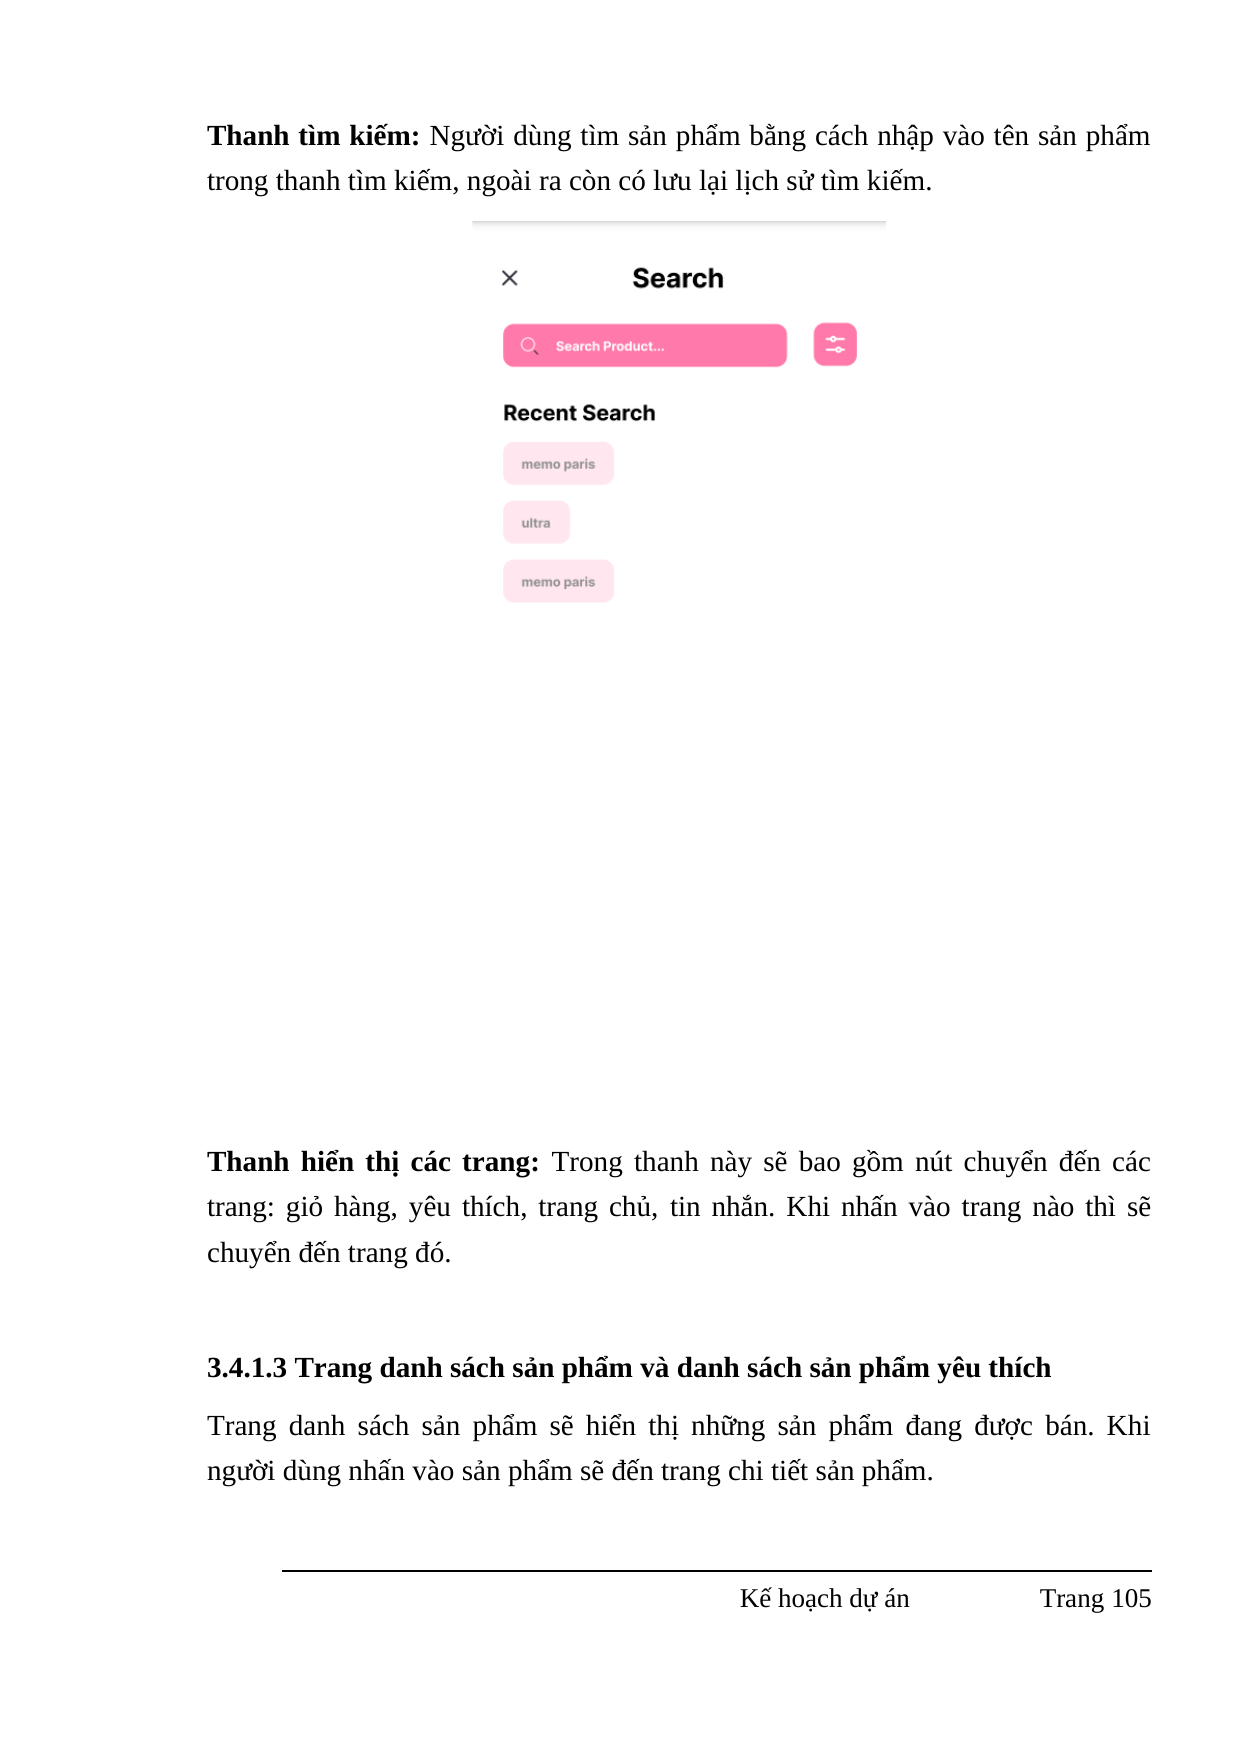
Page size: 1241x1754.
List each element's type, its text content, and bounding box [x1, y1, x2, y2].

text Thanh hiển thị các trang: Trong thanh này sẽ bao gồm nút chuyển đến các trang: giỏ hàng, yêu thích, trang chủ, tin nhắn. Khi nhấn vào trang nào thì sẽ chuyển đến trang đó. [207, 1144, 1152, 1268]
picture [472, 221, 887, 1121]
text Trang danh sách sản phẩm sẽ hiển thị những sản phẩm đang được bán. Khi người dùng nhấn vào sản phẩm sẽ đến trang chi tiết sản phẩm. [207, 1408, 1152, 1487]
text 3.4.1.3 Trang danh sách sản phẩm và danh sách sản phẩm yêu thích [207, 1350, 1152, 1384]
text Thanh tìm kiếm: Người dùng tìm sản phẩm bằng cách nhập vào tên sản phẩm trong thanh tìm kiếm, ngoài ra còn có lưu lại lịch sử tìm kiếm. [207, 118, 1152, 197]
